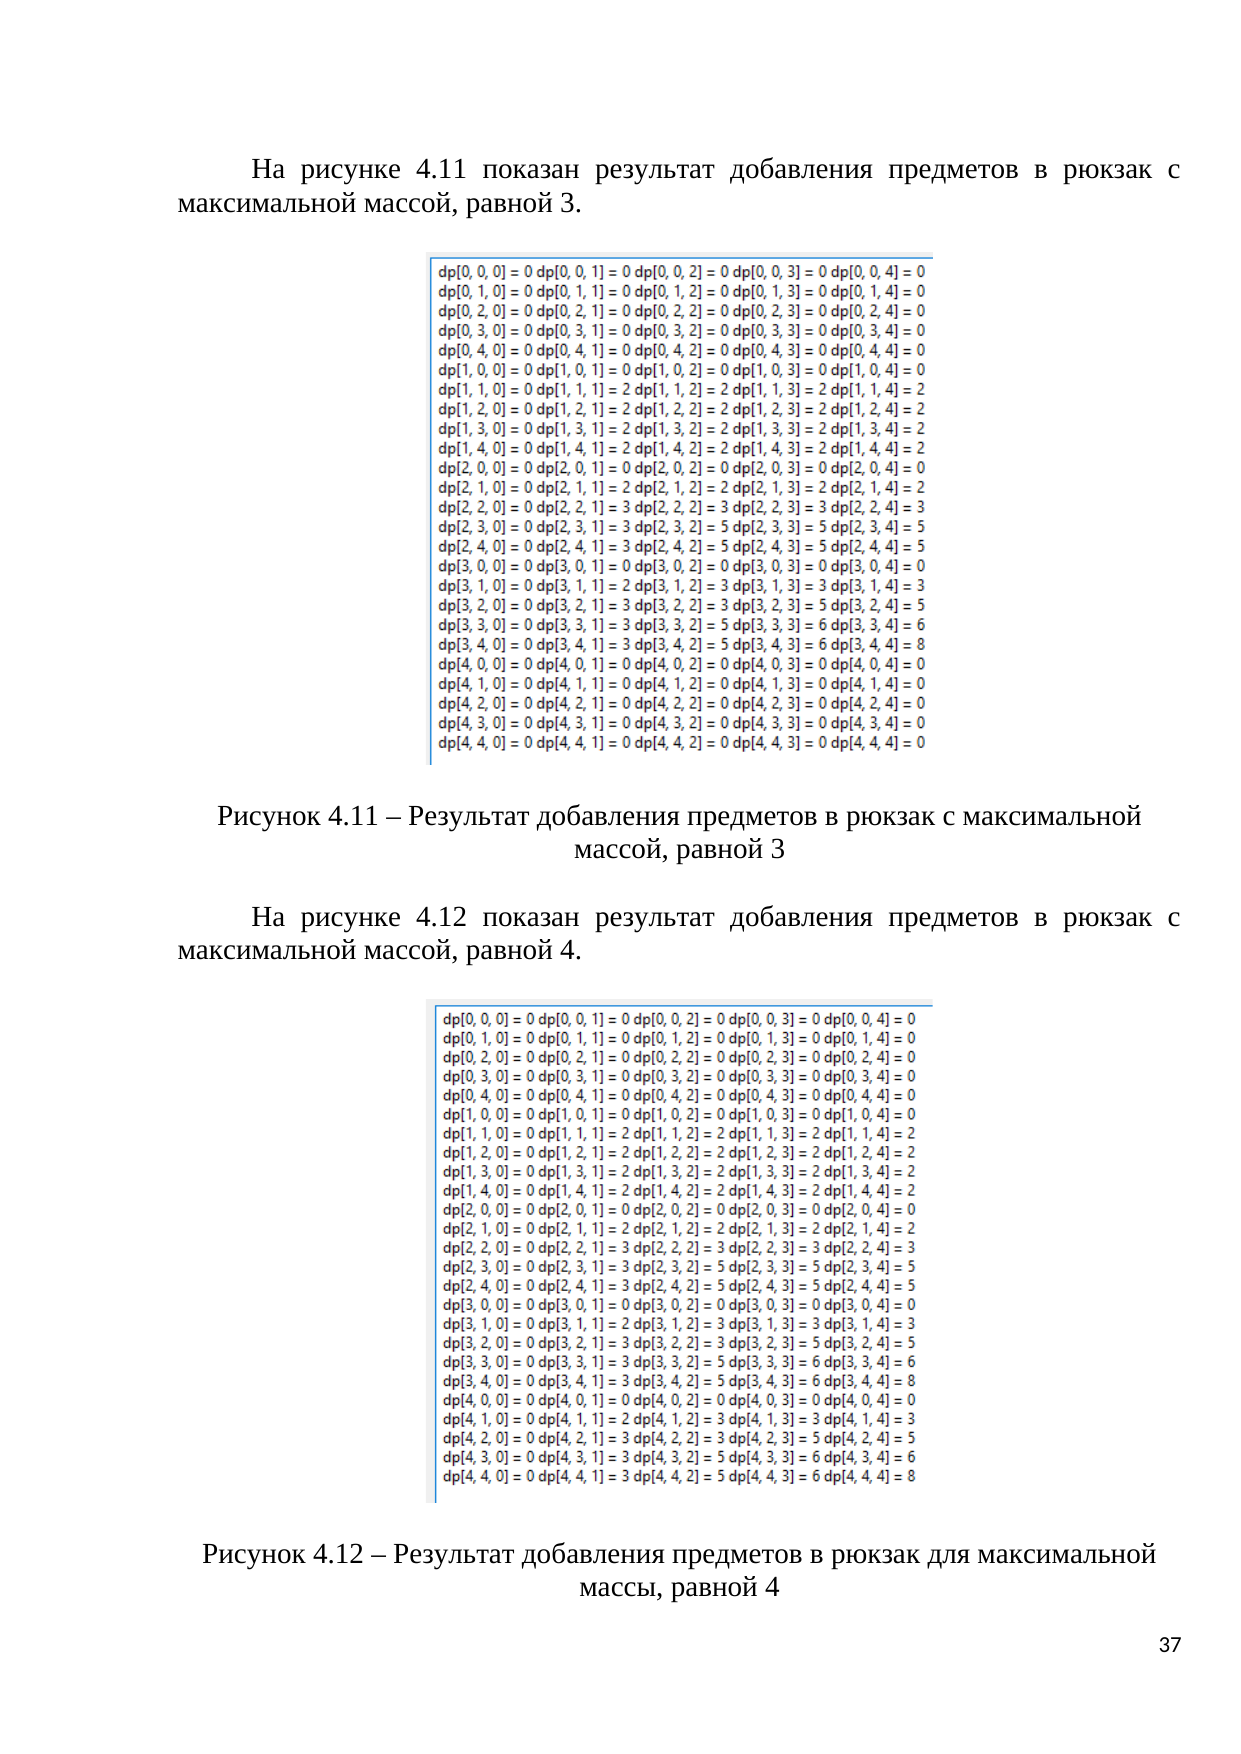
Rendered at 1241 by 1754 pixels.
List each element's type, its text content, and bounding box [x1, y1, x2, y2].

text На рисунке 4.12 показан результат добавления предметов в рюкзак с максимальной массой, равной 4. [177, 899, 1181, 966]
picture [425, 252, 933, 765]
text На рисунке 4.11 показан результат добавления предметов в рюкзак с максимальной массой, равной 3. [177, 151, 1181, 218]
text Рисунок 4.11 – Результат добавления предметов в рюкзак с максимальной массой, равной 3 [177, 798, 1181, 865]
text Рисунок 4.12 – Результат добавления предметов в рюкзак для максимальной массы, равной 4 [177, 1536, 1181, 1603]
picture [425, 999, 933, 1503]
